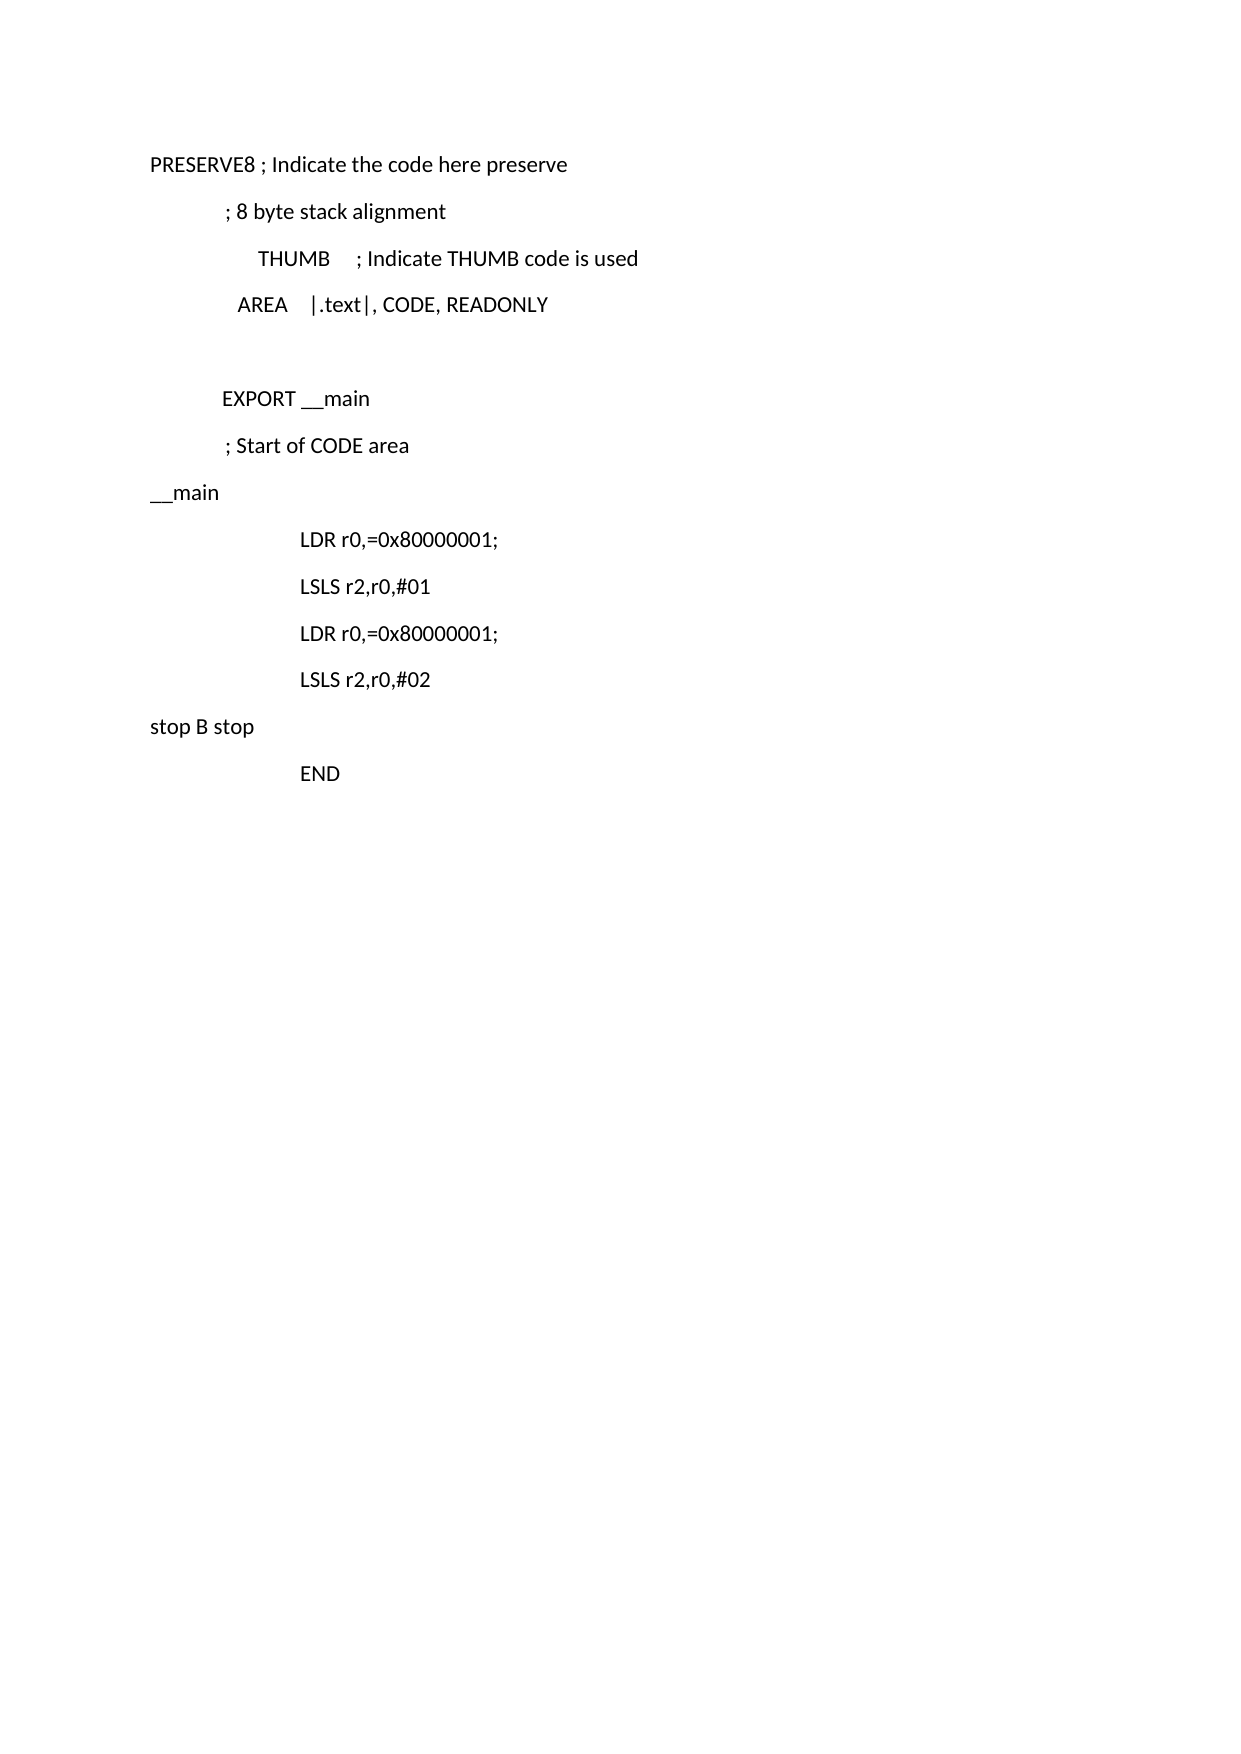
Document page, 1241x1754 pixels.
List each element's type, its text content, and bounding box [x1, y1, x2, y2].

text ; Start of CODE area [150, 431, 1090, 459]
text AREA |.text|, CODE, READONLY [150, 291, 1090, 319]
text EXPORT __main [150, 384, 1090, 412]
text PRESERVE8 ; Indicate the code here preserve [150, 150, 1090, 178]
text LDR r0,=0x80000001; [150, 619, 1090, 647]
text LSLS r2,r0,#01 [150, 572, 1090, 600]
text LDR r0,=0x80000001; [150, 525, 1090, 553]
text stop B stop [150, 712, 1090, 741]
text __main [150, 478, 1090, 506]
text LSLS r2,r0,#02 [150, 666, 1090, 694]
text END [150, 759, 1090, 787]
text ; 8 byte stack alignment [150, 197, 1090, 225]
text THUMB ; Indicate THUMB code is used [150, 244, 1090, 272]
